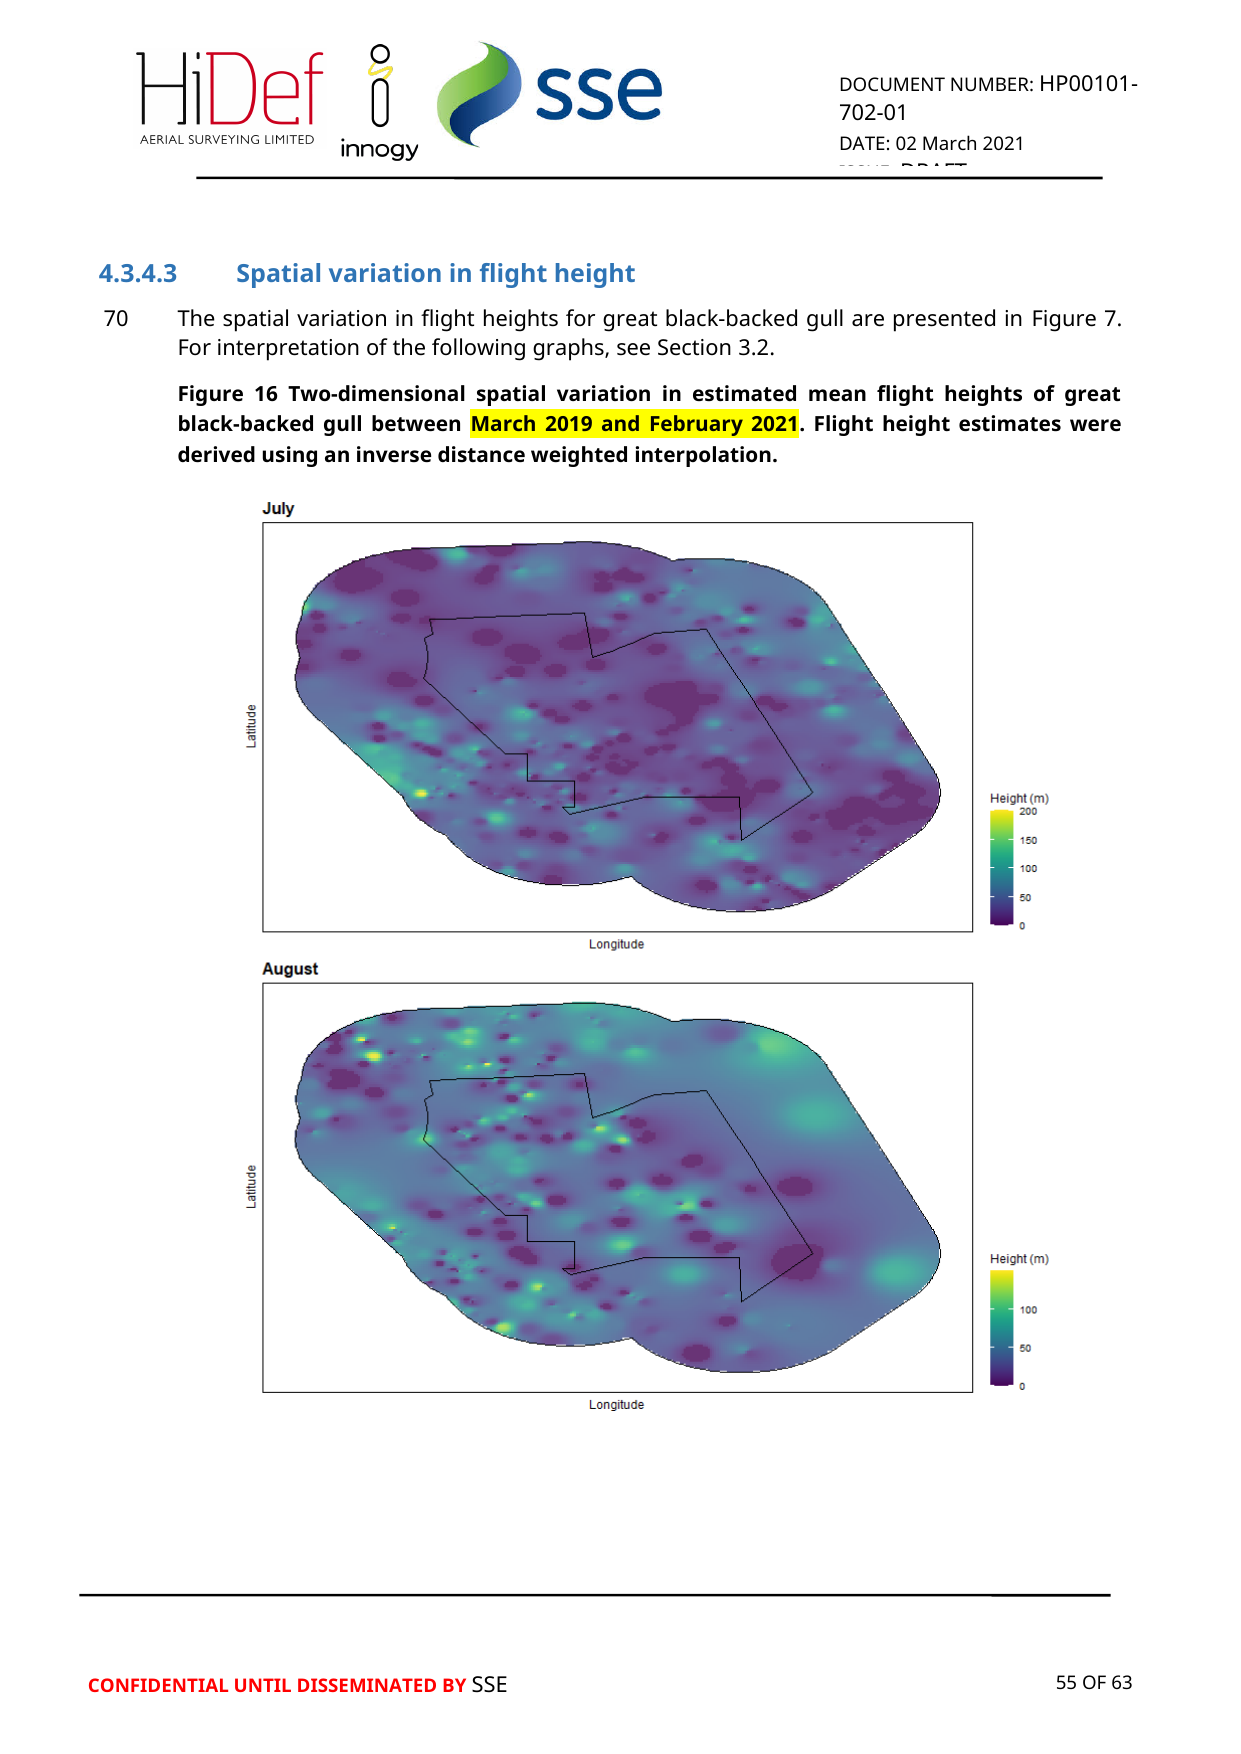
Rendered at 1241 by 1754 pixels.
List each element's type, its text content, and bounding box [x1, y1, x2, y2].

picture [177, 495, 1123, 1416]
text The spatial variation in flight heights for great black-backed gull are presented in Figure 7. For interpretation of the following graphs, see Section 3.2. [103, 302, 1122, 362]
picture [341, 44, 419, 161]
picture [132, 48, 327, 149]
picture [435, 40, 664, 148]
subtitle Spatial variation in flight height [177, 256, 1122, 290]
